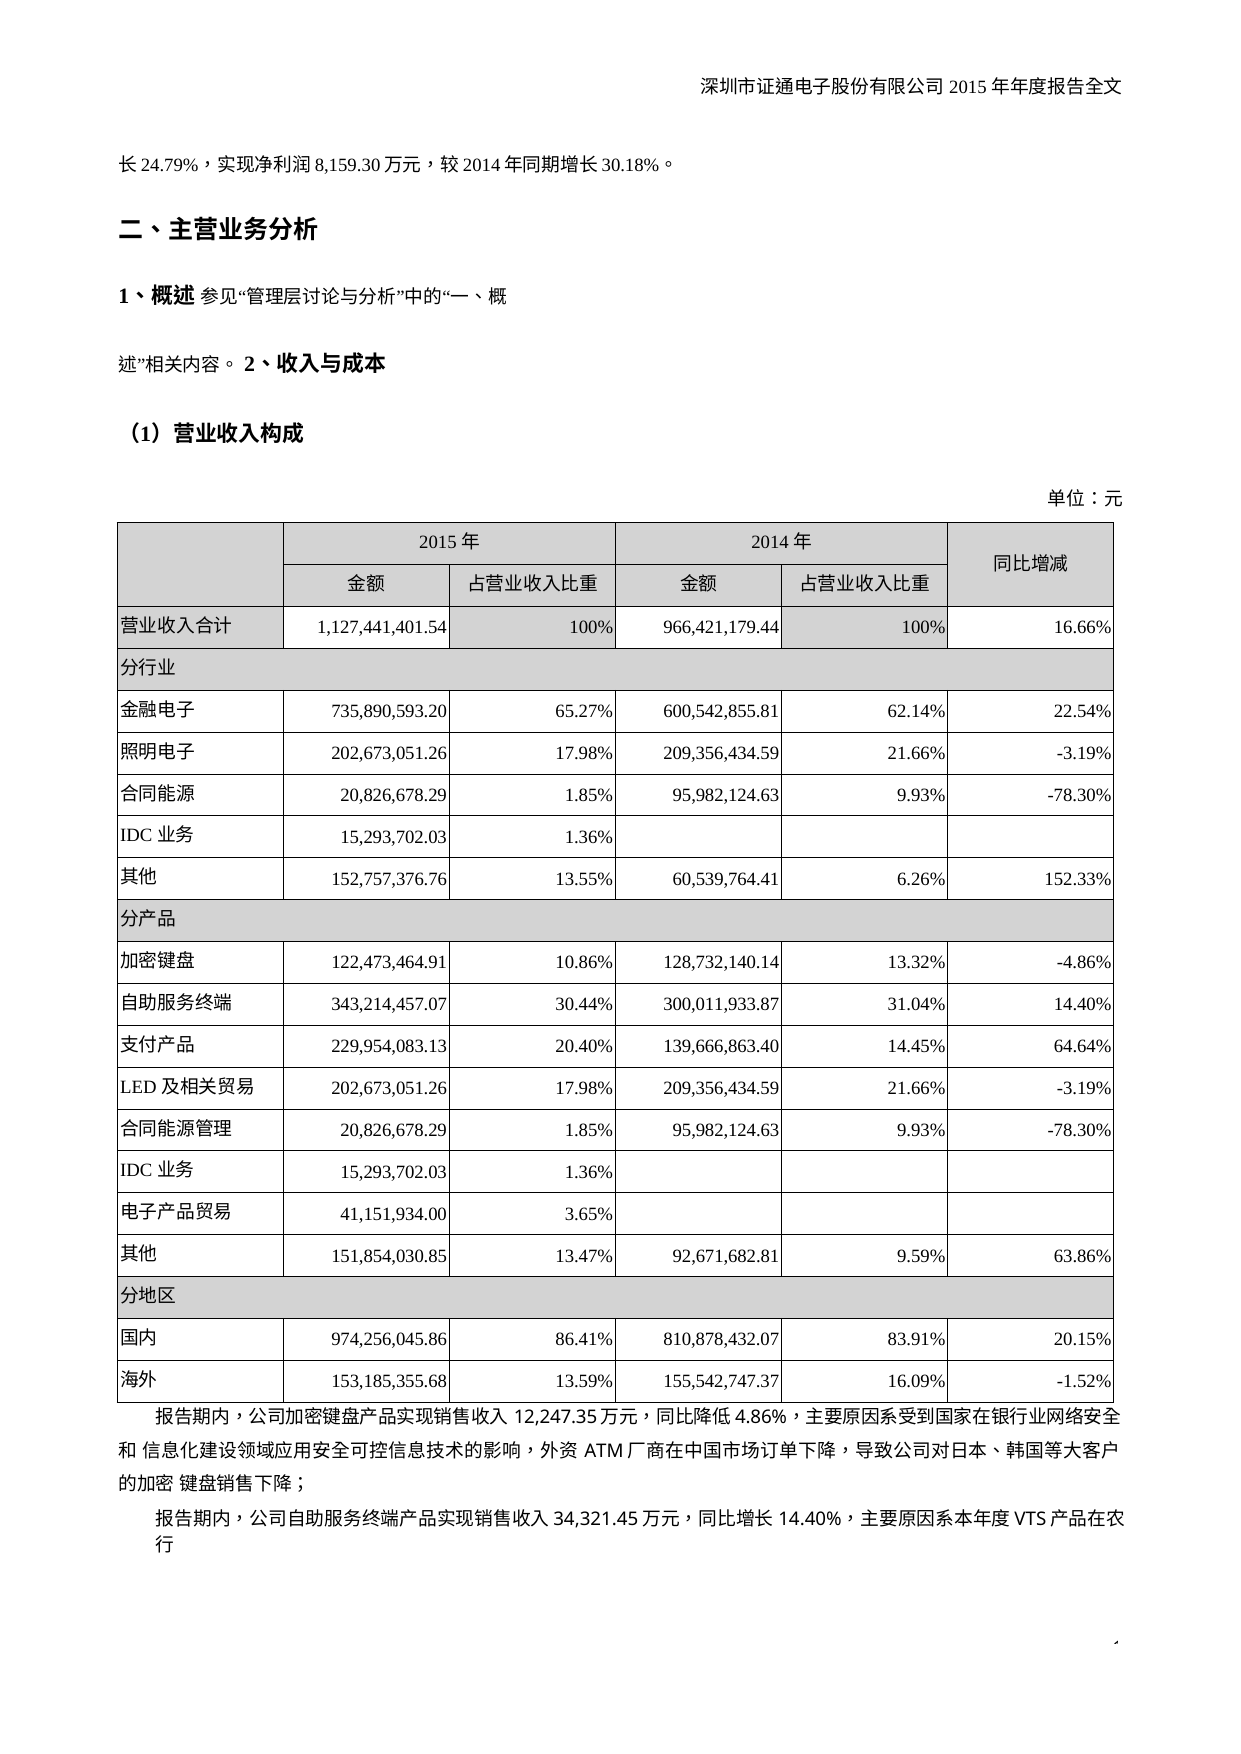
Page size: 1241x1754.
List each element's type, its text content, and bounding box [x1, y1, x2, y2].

table_cell 1.36% [450, 816, 615, 857]
table_cell [616, 1193, 781, 1234]
text 1、概述 参见“管理层讨论与分析”中的“一、概述”相关内容。 2、收入与成本 [118, 280, 547, 377]
table_cell 6.26% [782, 858, 947, 899]
table_cell 64.64% [948, 1026, 1113, 1067]
table_cell 加密键盘 [118, 942, 283, 983]
table_header 2015 年 [284, 523, 615, 564]
table_cell 照明电子 [118, 733, 283, 773]
table_cell 3.65% [450, 1193, 615, 1234]
table_cell 14.40% [948, 984, 1113, 1025]
table_cell 金额 [616, 565, 781, 606]
table_cell 128,732,140.14 [616, 942, 781, 983]
table_cell 65.27% [450, 691, 615, 732]
table_cell 92,671,682.81 [616, 1235, 781, 1276]
table_cell 分行业 [118, 649, 1113, 690]
table_cell -3.19% [948, 1068, 1113, 1108]
table_cell 20.15% [948, 1319, 1113, 1360]
table_cell 国内 [118, 1319, 283, 1360]
table_cell 9.93% [782, 775, 947, 815]
table_cell 其他 [118, 1235, 283, 1276]
table_cell 合同能源管理 [118, 1110, 283, 1150]
table_cell 海外 [118, 1361, 283, 1402]
table_cell [616, 816, 781, 857]
table_cell -3.19% [948, 733, 1113, 773]
table_cell 15,293,702.03 [284, 816, 449, 857]
table_cell 金融电子 [118, 691, 283, 732]
table_cell 13.32% [782, 942, 947, 983]
table_cell [948, 816, 1113, 857]
table_cell 974,256,045.86 [284, 1319, 449, 1360]
table_cell 966,421,179.44 [616, 607, 781, 648]
table_cell 16.09% [782, 1361, 947, 1402]
table_cell 金额 [284, 565, 449, 606]
table_cell 209,356,434.59 [616, 733, 781, 773]
table_cell IDC 业务 [118, 816, 283, 857]
table_cell 20.40% [450, 1026, 615, 1067]
table_cell 600,542,855.81 [616, 691, 781, 732]
text 长24.79%，实现净利润8,159.30万元，较2014年同期增长30.18%。 [118, 152, 1138, 177]
table_cell 1,127,441,401.54 [284, 607, 449, 648]
table_cell 41,151,934.00 [284, 1193, 449, 1234]
table_cell 735,890,593.20 [284, 691, 449, 732]
table_cell 86.41% [450, 1319, 615, 1360]
table_cell 17.98% [450, 1068, 615, 1108]
table_cell IDC 业务 [118, 1151, 283, 1192]
table_cell -78.30% [948, 1110, 1113, 1150]
table_cell [948, 1151, 1113, 1192]
table_cell 209,356,434.59 [616, 1068, 781, 1108]
table_cell 31.04% [782, 984, 947, 1025]
text 报告期内，公司自助服务终端产品实现销售收入34,321.45万元，同比增长 14.40%，主要原因系本年度VTS产品在农行 [156, 1506, 1138, 1557]
table_cell 1.36% [450, 1151, 615, 1192]
table_cell 152.33% [948, 858, 1113, 899]
table_cell 13.59% [450, 1361, 615, 1402]
table_cell [616, 1151, 781, 1192]
table_cell 电子产品贸易 [118, 1193, 283, 1234]
table_cell -78.30% [948, 775, 1113, 815]
table_cell 60,539,764.41 [616, 858, 781, 899]
table_cell 229,954,083.13 [284, 1026, 449, 1067]
table_cell 20,826,678.29 [284, 775, 449, 815]
table_cell 自助服务终端 [118, 984, 283, 1025]
table_cell 16.66% [948, 607, 1113, 648]
table_cell 21.66% [782, 733, 947, 773]
table_cell 13.47% [450, 1235, 615, 1276]
table_cell 300,011,933.87 [616, 984, 781, 1025]
table_header [118, 523, 283, 606]
table_header 2014 年 [616, 523, 947, 564]
table_cell 营业收入合计 [118, 607, 283, 648]
table_cell -1.52% [948, 1361, 1113, 1402]
table_cell 1.85% [450, 1110, 615, 1150]
table_cell 62.14% [782, 691, 947, 732]
table_cell LED 及相关贸易 [118, 1068, 283, 1108]
table_cell 合同能源 [118, 775, 283, 815]
table_cell 810,878,432.07 [616, 1319, 781, 1360]
table_cell 22.54% [948, 691, 1113, 732]
table_cell [782, 816, 947, 857]
table_cell 支付产品 [118, 1026, 283, 1067]
table_cell 30.44% [450, 984, 615, 1025]
subtitle （1）营业收入构成 [118, 418, 1138, 448]
table_cell 15,293,702.03 [284, 1151, 449, 1192]
table_cell 122,473,464.91 [284, 942, 449, 983]
table_cell [782, 1151, 947, 1192]
table_cell 分地区 [118, 1277, 1113, 1318]
table_cell 9.59% [782, 1235, 947, 1276]
table_cell 202,673,051.26 [284, 1068, 449, 1108]
table_cell 分产品 [118, 900, 1113, 941]
table_cell 95,982,124.63 [616, 1110, 781, 1150]
table_cell 100% [450, 607, 615, 648]
table_cell 20,826,678.29 [284, 1110, 449, 1150]
table_cell 21.66% [782, 1068, 947, 1108]
subtitle 二、主营业务分析 [118, 211, 1138, 246]
table_cell 202,673,051.26 [284, 733, 449, 773]
text 报告期内，公司加密键盘产品实现销售收入12,247.35万元，同比降低4.86%，主要原因系受到国家在银行业网络安全和 信息化建设领域应用安全可控信息技术的影响，外资ATM厂商在中国市场订单下降，导致公司对日本、韩国等大客户的加密 键盘销售下降； [118, 1404, 1122, 1496]
table_cell 139,666,863.40 [616, 1026, 781, 1067]
table_cell -4.86% [948, 942, 1113, 983]
table_cell 9.93% [782, 1110, 947, 1150]
table_cell 其他 [118, 858, 283, 899]
table_cell 占营业收入比重 [450, 565, 615, 606]
table_cell 17.98% [450, 733, 615, 773]
table_cell 14.45% [782, 1026, 947, 1067]
table_header 同比增减 [948, 523, 1113, 606]
table_cell 95,982,124.63 [616, 775, 781, 815]
table_cell 83.91% [782, 1319, 947, 1360]
table_cell [782, 1193, 947, 1234]
table_cell 1.85% [450, 775, 615, 815]
table_cell 153,185,355.68 [284, 1361, 449, 1402]
table_cell 13.55% [450, 858, 615, 899]
table_cell 10.86% [450, 942, 615, 983]
table_cell 152,757,376.76 [284, 858, 449, 899]
text 单位：元 [102, 485, 1122, 511]
table_cell 100% [782, 607, 947, 648]
table_cell 155,542,747.37 [616, 1361, 781, 1402]
table_cell 63.86% [948, 1235, 1113, 1276]
table_cell [948, 1193, 1113, 1234]
table_cell 343,214,457.07 [284, 984, 449, 1025]
table_cell 占营业收入比重 [782, 565, 947, 606]
table_cell 151,854,030.85 [284, 1235, 449, 1276]
